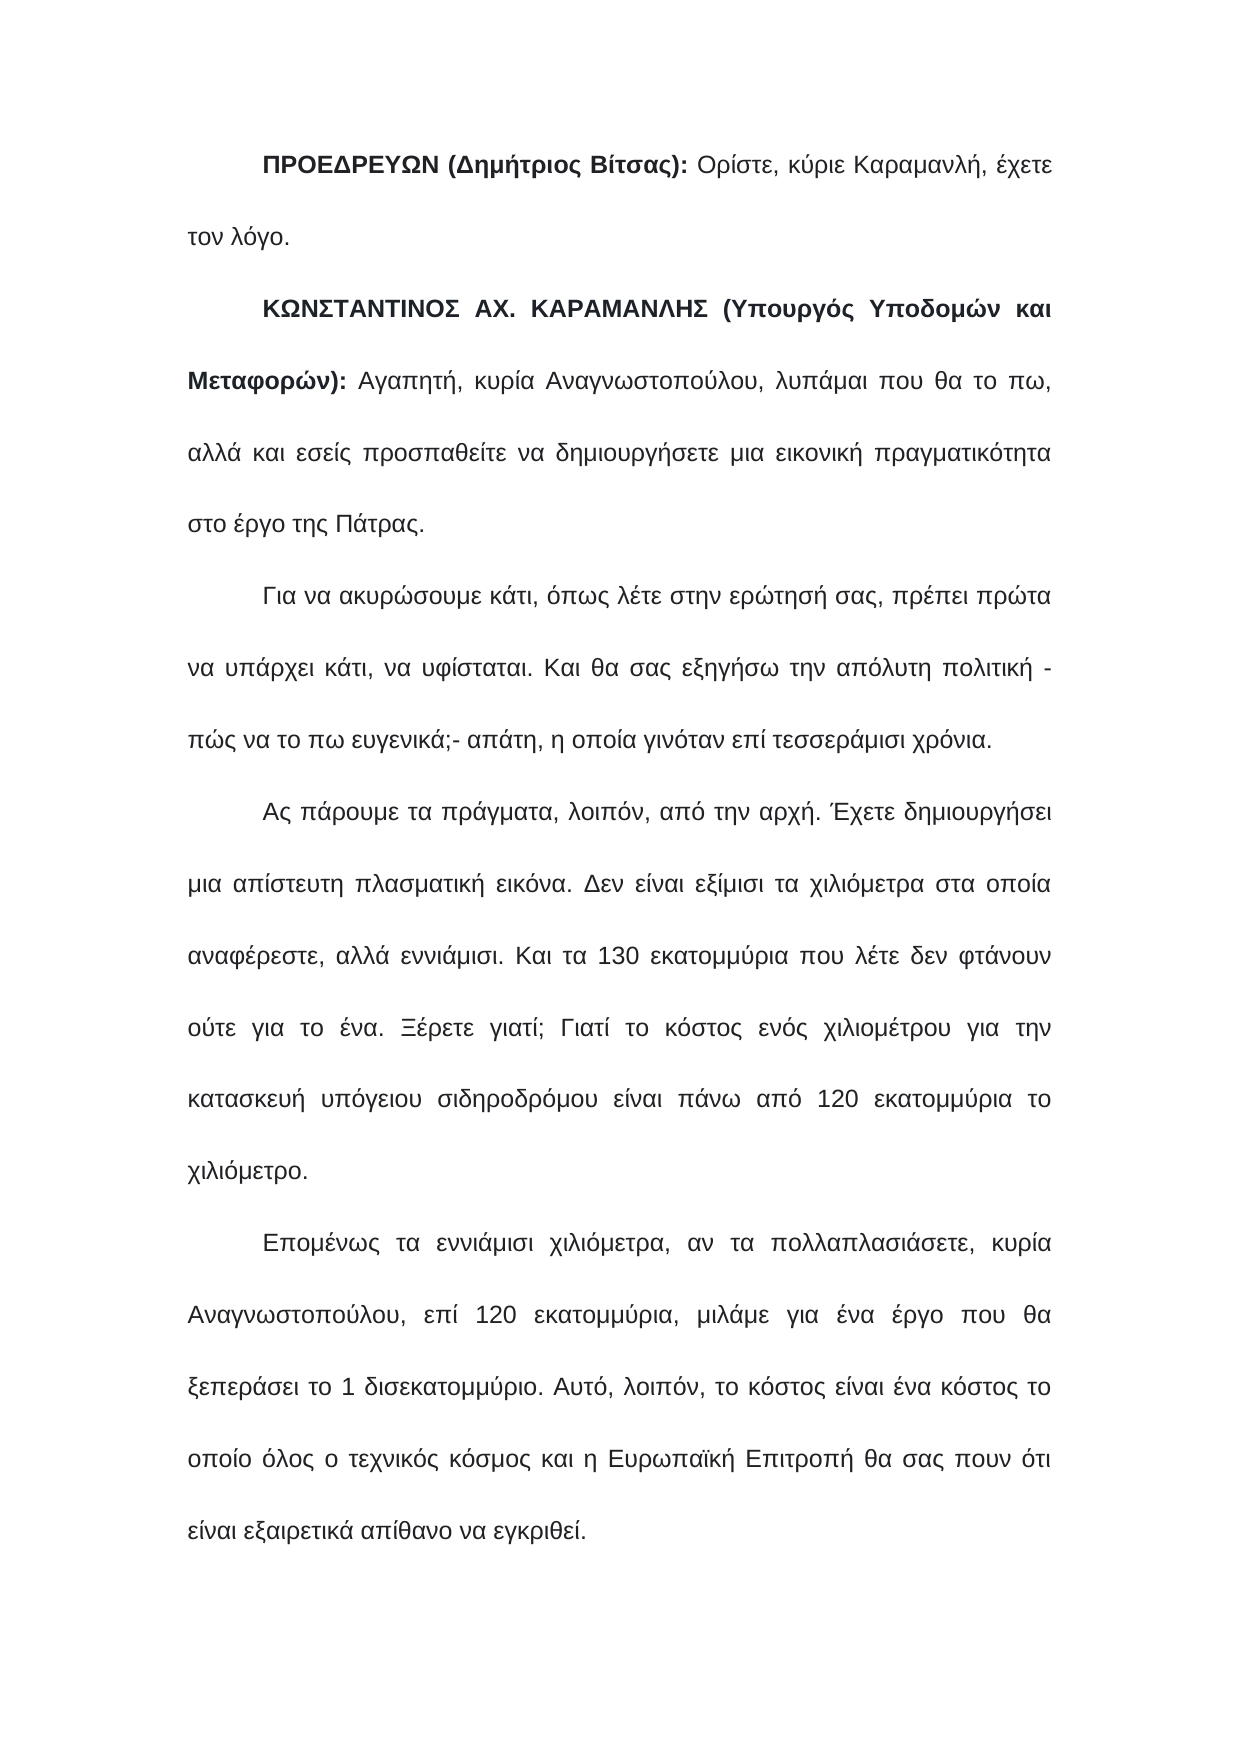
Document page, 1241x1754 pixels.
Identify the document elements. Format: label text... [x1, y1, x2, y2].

text ΚΩΝΣΤΑΝΤΙΝΟΣ ΑΧ. ΚΑΡΑΜΑΝΛΗΣ (Υπουργός Υποδομών και Μεταφορών): Αγαπητή, κυρία Αναγνωστοπούλου, λυπάμαι που θα το πω, αλλά και εσείς προσπαθείτε να δημιουργήσετε μια εικονική πραγματικότητα στο έργο της Πάτρας. [187, 294, 1053, 538]
text Ας πάρουμε τα πράγματα, λοιπόν, από την αρχή. Έχετε δημιουργήσει μια απίστευτη πλασματική εικόνα. Δεν είναι εξίμισι τα χιλιόμετρα στα οποία αναφέρεστε, αλλά εννιάμισι. Και τα 130 εκατομμύρια που λέτε δεν φτάνουν ούτε για το ένα. Ξέρετε γιατί; Γιατί το κόστος ενός χιλιομέτρου για την κατασκευή υπόγειου σιδηροδρόμου είναι πάνω από 120 εκατομμύρια το χιλιόμετρο. [187, 797, 1053, 1185]
text Για να ακυρώσουμε κάτι, όπως λέτε στην ερώτησή σας, πρέπει πρώτα να υπάρχει κάτι, να υφίσταται. Και θα σας εξηγήσω την απόλυτη πολιτική -πώς να το πω ευγενικά;- απάτη, η οποία γινόταν επί τεσσεράμισι χρόνια. [187, 581, 1053, 754]
text ΠΡΟΕΔΡΕΥΩΝ (Δημήτριος Βίτσας): Ορίστε, κύριε Καραμανλή, έχετε τον λόγο. [187, 150, 1053, 251]
text Επομένως τα εννιάμισι χιλιόμετρα, αν τα πολλαπλασιάσετε, κυρία Αναγνωστοπούλου, επί 120 εκατομμύρια, μιλάμε για ένα έργο που θα ξεπεράσει το 1 δισεκατομμύριο. Αυτό, λοιπόν, το κόστος είναι ένα κόστος το οποίο όλος ο τεχνικός κόσμος και η Ευρωπαϊκή Επιτροπή θα σας πουν ότι είναι εξαιρετικά απίθανο να εγκριθεί. [187, 1228, 1053, 1544]
